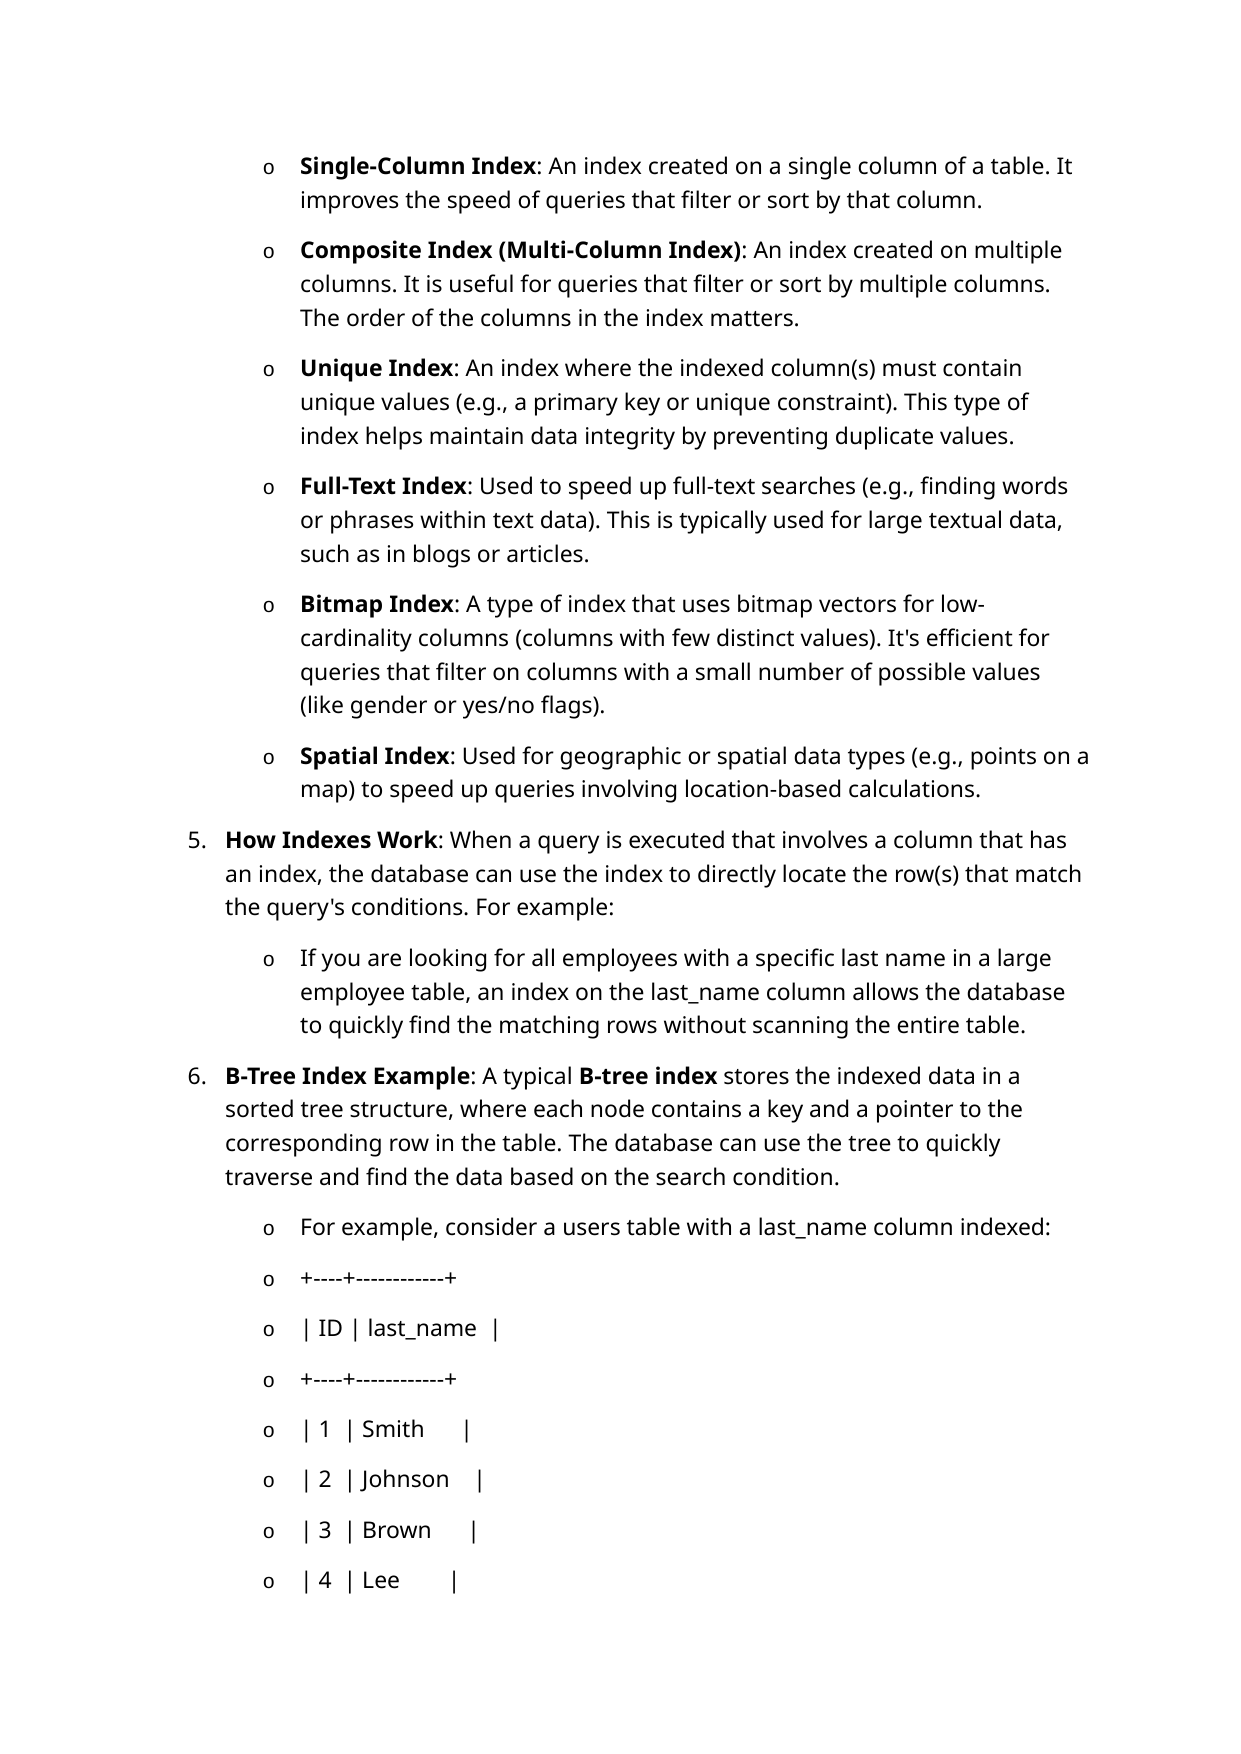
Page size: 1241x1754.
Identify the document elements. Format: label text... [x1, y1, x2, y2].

list If you are looking for all employees with a specific last name in a large employee table, an index on the last_name column allows the database to quickly find the matching rows without scanning the entire table. [262, 942, 1090, 1040]
list | 2 | Johnson | [262, 1463, 1090, 1494]
list B-Tree Index Example: A typical B-tree index stores the indexed data in a sorted tree structure, where each node contains a key and a pointer to the corresponding row in the table. The database can use the tree to quickly traverse and find the data based on the search condition. [187, 1059, 1090, 1192]
list Unique Index: An index where the indexed column(s) must contain unique values (e.g., a primary key or unique constraint). This type of index helps maintain data integrity by preventing duplicate values. [262, 352, 1090, 451]
list How Indexes Work: When a query is executed that involves a column that has an index, the database can use the index to directly locate the row(s) that match the query's conditions. For example: [187, 824, 1090, 922]
list Spatial Index: Used for geographic or spatial data types (e.g., points on a map) to speed up queries involving location-based calculations. [262, 739, 1090, 804]
list +----+------------+ [262, 1362, 1090, 1394]
list | 4 | Lee | [262, 1564, 1090, 1595]
list Single-Column Index: An index created on a single column of a table. It improves the speed of queries that filter or sort by that column. [262, 150, 1090, 215]
list For example, consider a users table with a last_name column indexed: [262, 1211, 1090, 1242]
list | 1 | Smith | [262, 1413, 1090, 1444]
list +----+------------+ [262, 1262, 1090, 1293]
list Composite Index (Multi-Column Index): An index created on multiple columns. It is useful for queries that filter or sort by multiple columns. The order of the columns in the index matters. [262, 234, 1090, 333]
list Full-Text Index: Used to speed up full-text searches (e.g., finding words or phrases within text data). This is typically used for large textual data, such as in blogs or articles. [262, 470, 1090, 569]
list | ID | last_name | [262, 1312, 1090, 1343]
list | 3 | Brown | [262, 1514, 1090, 1545]
list Bitmap Index: A type of index that uses bitmap vectors for low-cardinality columns (columns with few distinct values). It's efficient for queries that filter on columns with a small number of possible values (like gender or yes/no flags). [262, 588, 1090, 720]
